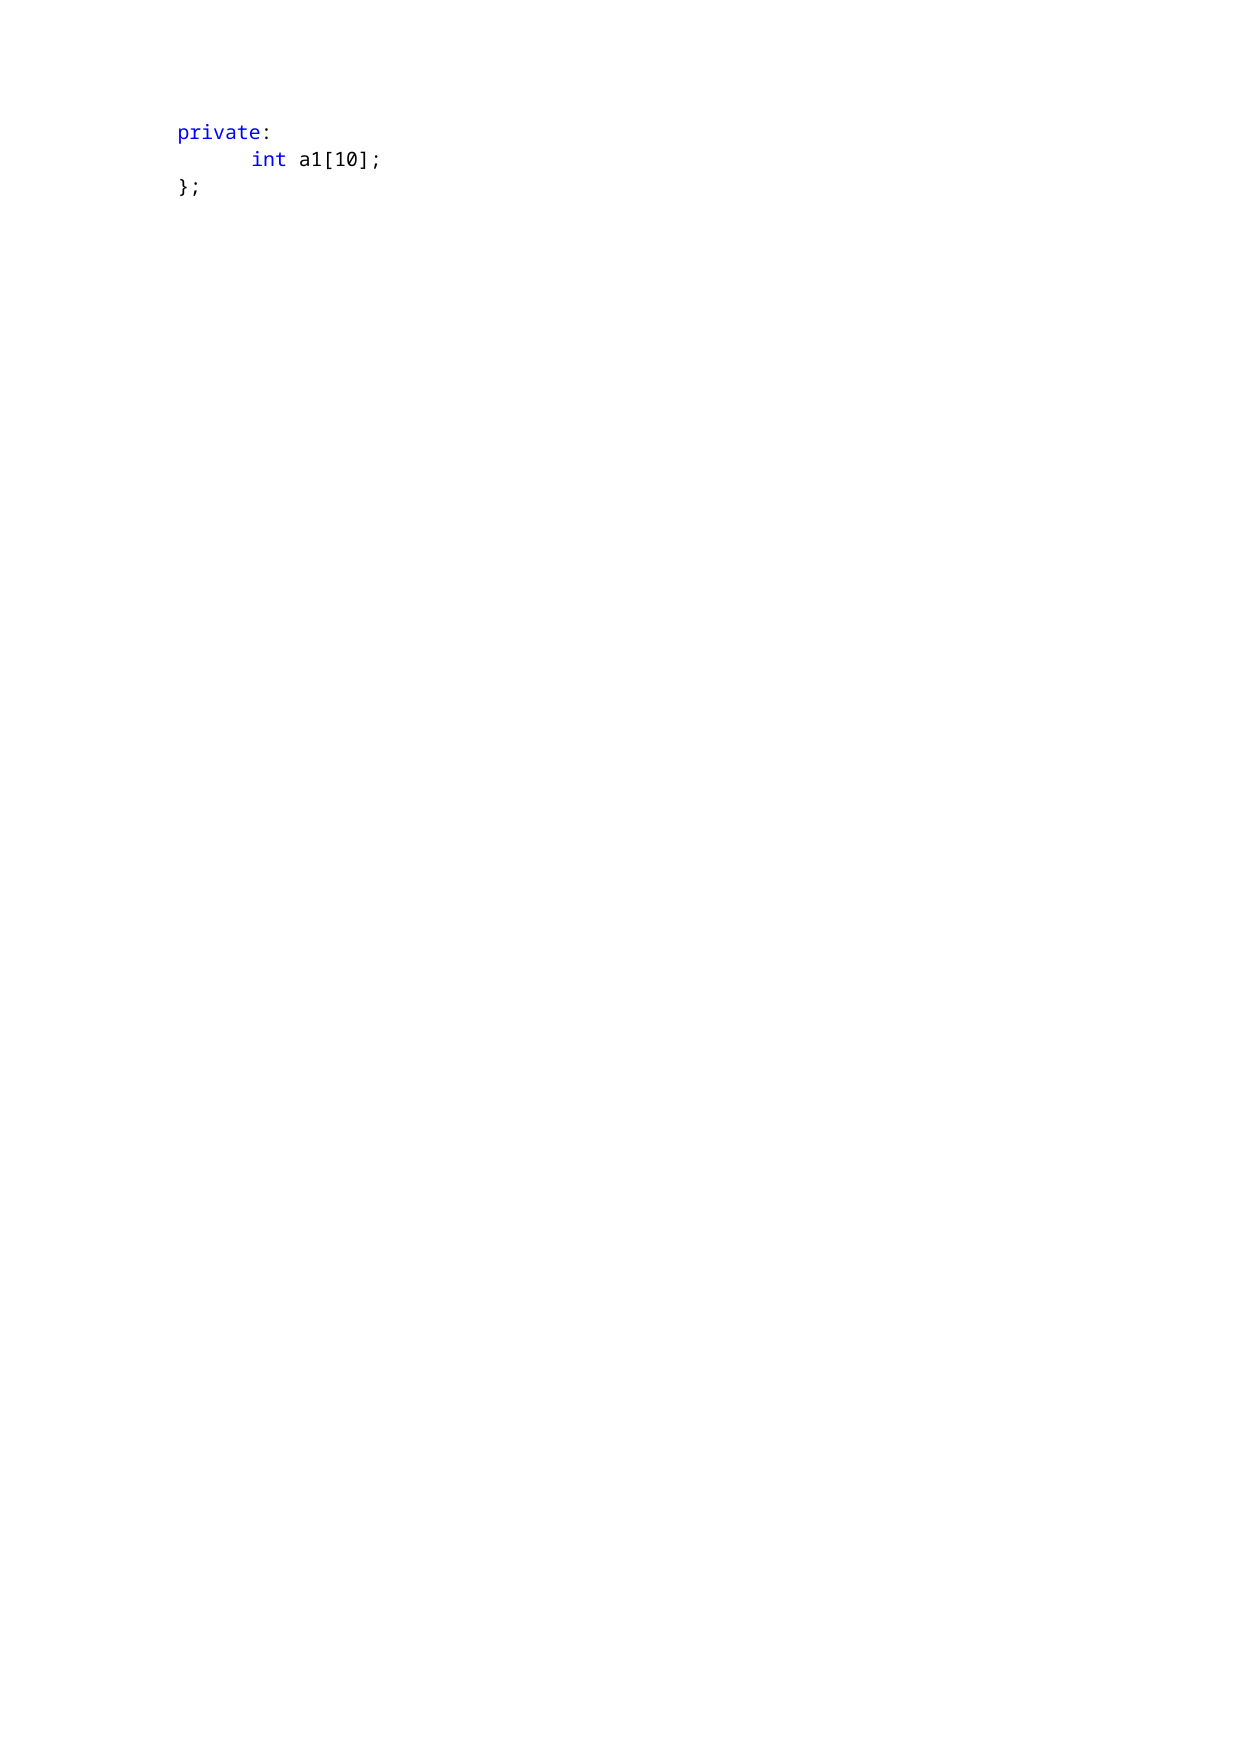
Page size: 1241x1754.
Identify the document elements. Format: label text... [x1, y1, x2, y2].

text int a1[10]; [177, 145, 1152, 172]
text private: [177, 118, 1152, 145]
text }; [177, 172, 1152, 199]
